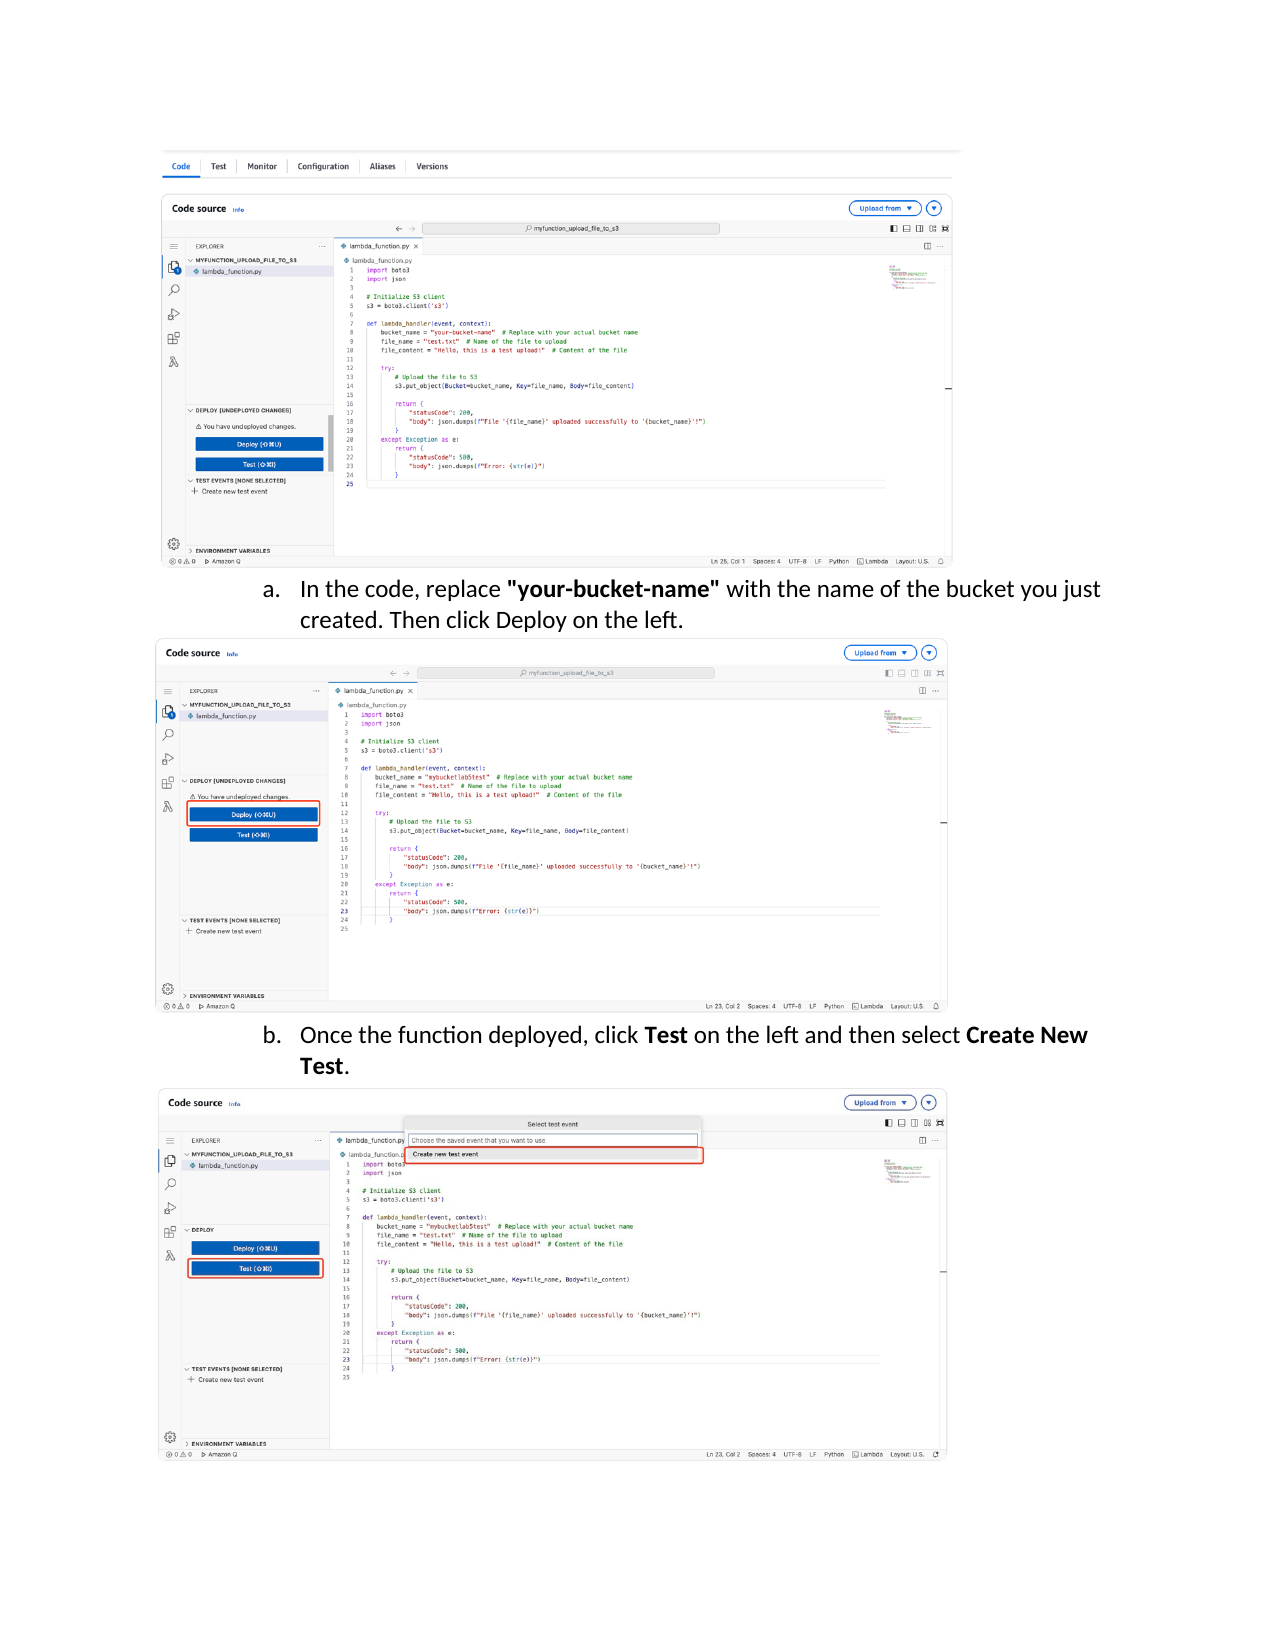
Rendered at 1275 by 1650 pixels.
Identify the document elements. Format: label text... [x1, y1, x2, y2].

picture [150, 150, 995, 574]
picture [150, 634, 962, 1020]
list In the code, replace "your-bucket-name" with the name of the bucket you just created. Then click Deploy on the left. [262, 574, 1125, 635]
picture [150, 1080, 962, 1469]
list Once the function deployed, click Test on the left and then select Create New Test. [262, 1019, 1125, 1081]
